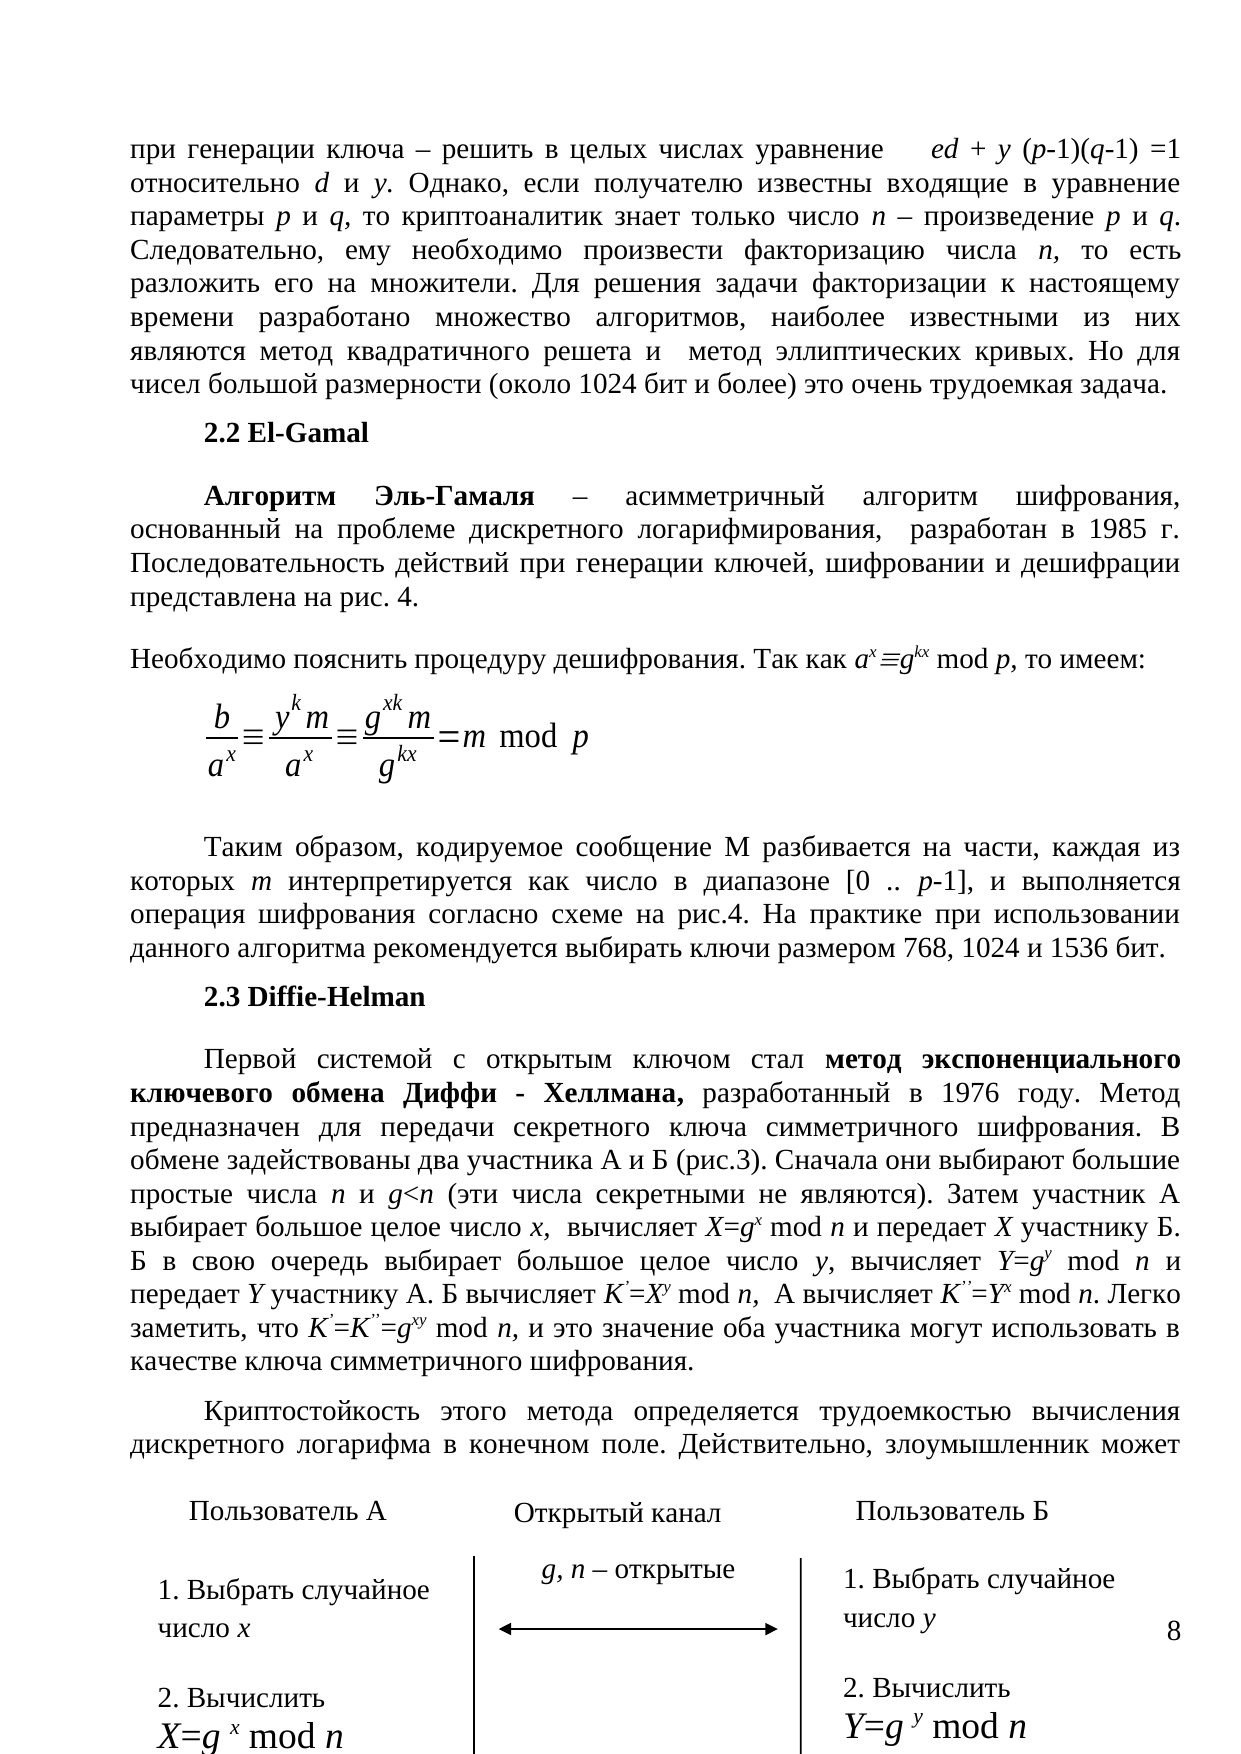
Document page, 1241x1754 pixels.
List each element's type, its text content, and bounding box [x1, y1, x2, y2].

text Алгоритм Эль-Гамаля – асимметричный алгоритм шифрования, основанный на проблеме дискретного логарифмирования, разработан в 1985 г. Последовательность действий при генерации ключей, шифровании и дешифрации представлена на рис. 4. [130, 478, 1181, 612]
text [130, 131, 1181, 400]
text Таким образом, кодируемое сообщение М разбивается на части, каждая из которых m интерпретируется как число в диапазоне [0 .. p-1], и выполняется операция шифрования согласно схеме на рис.4. На практике при использовании данного алгоритма рекомендуется выбирать ключи размером 768, 1024 и 1536 бит. [130, 829, 1181, 963]
text Необходимо пояснить процедуру дешифрования. Так как axgkx mod p, то имеем: [130, 641, 1181, 675]
text 2.3 Diffie-Helman [130, 979, 1181, 1012]
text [130, 1393, 1181, 1460]
text Первой системой с открытым ключом стал метод экспоненциального ключевого обмена Диффи - Хеллмана, разработанный в 1976 году. Метод предназначен для передачи секретного ключа симметричного шифрования. В обмене задействованы два участника А и Б (рис.3). Сначала они выбирают большие простые числа n и g<n (эти числа секретными не являются). Затем участник A выбирает большое целое число х, вычисляет Х=gx mod n и передает Х участнику Б. Б в свою очередь выбирает большое целое число y, вычисляет Y=gy mod n и передает Y участнику А. Б вычисляет K’=Xy mod n, А вычисляет K’’=Yx mod n. Легко заметить, что K’=K’’=gxy mod n, и это значение оба участника могут использовать в качестве ключа симметричного шифрования. [130, 1042, 1181, 1377]
text 2.2 El-Gamal [130, 415, 1181, 449]
